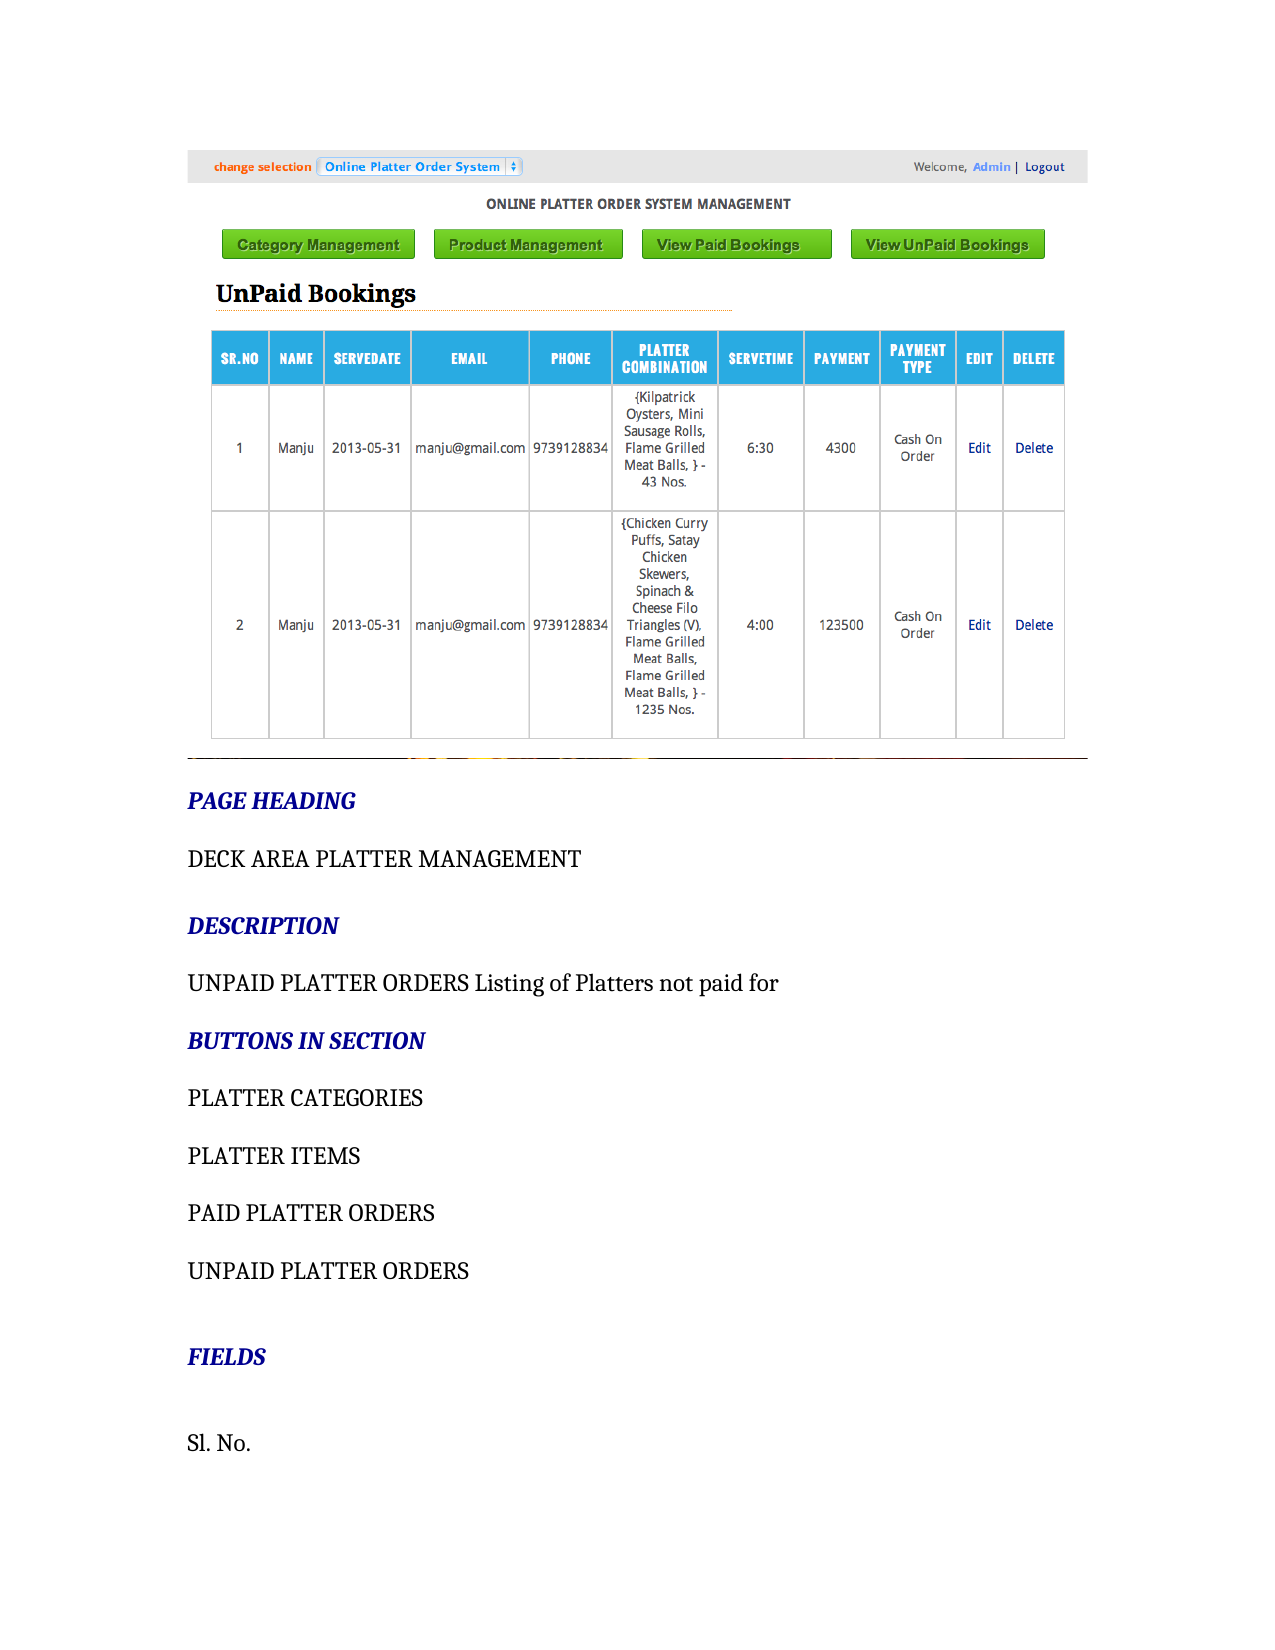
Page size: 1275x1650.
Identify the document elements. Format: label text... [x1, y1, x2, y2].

text UNPAID PLATTER ORDERS [187, 1257, 1087, 1285]
text PLATTER CATEGORIES [187, 1084, 1087, 1113]
text DESCRIPTION [187, 912, 1087, 940]
text FIELDS [187, 1343, 1087, 1372]
text PAGE HEADING [187, 787, 1087, 816]
picture [187, 150, 1088, 759]
text PLATTER ITEMS [187, 1142, 1087, 1170]
text UNPAID PLATTER ORDERS Listing of Platters not paid for [187, 969, 1087, 998]
text DECK AREA PLATTER MANAGEMENT [187, 844, 1087, 873]
text Sl. No. [187, 1429, 1087, 1458]
text BUTTONS IN SECTION [187, 1027, 1087, 1055]
text PAID PLATTER ORDERS [187, 1199, 1087, 1228]
